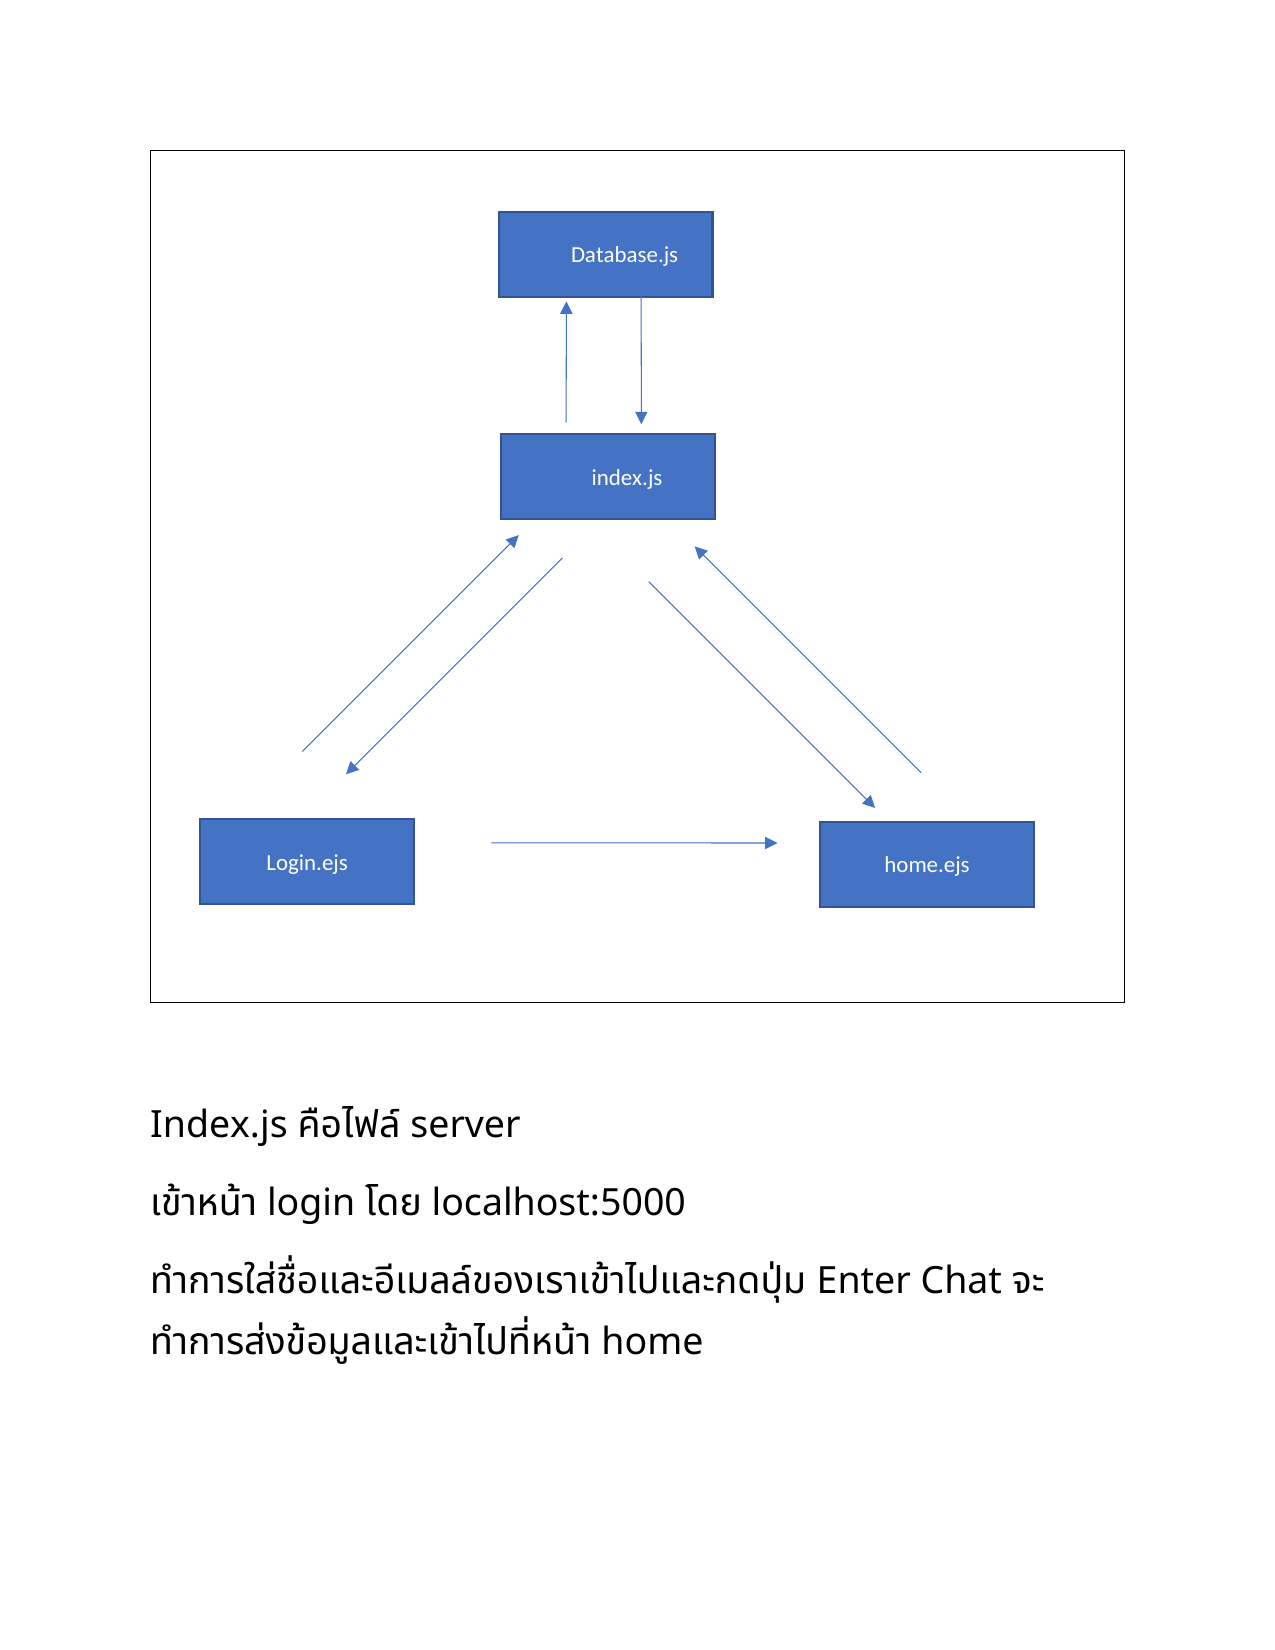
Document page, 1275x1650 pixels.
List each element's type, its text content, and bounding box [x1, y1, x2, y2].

table_header [151, 151, 1124, 1002]
text Index.js คือไฟล์ server [150, 1097, 1125, 1154]
text เข้าหน้า login โดย localhost:5000 [150, 1175, 1125, 1232]
text ทำการใส่ชื่อและอีเมลล์ของเราเข้าไปและกดปุ่ม Enter Chat จะทำการส่งข้อมูลและเข้าไปที่หน้า home [150, 1253, 1125, 1372]
